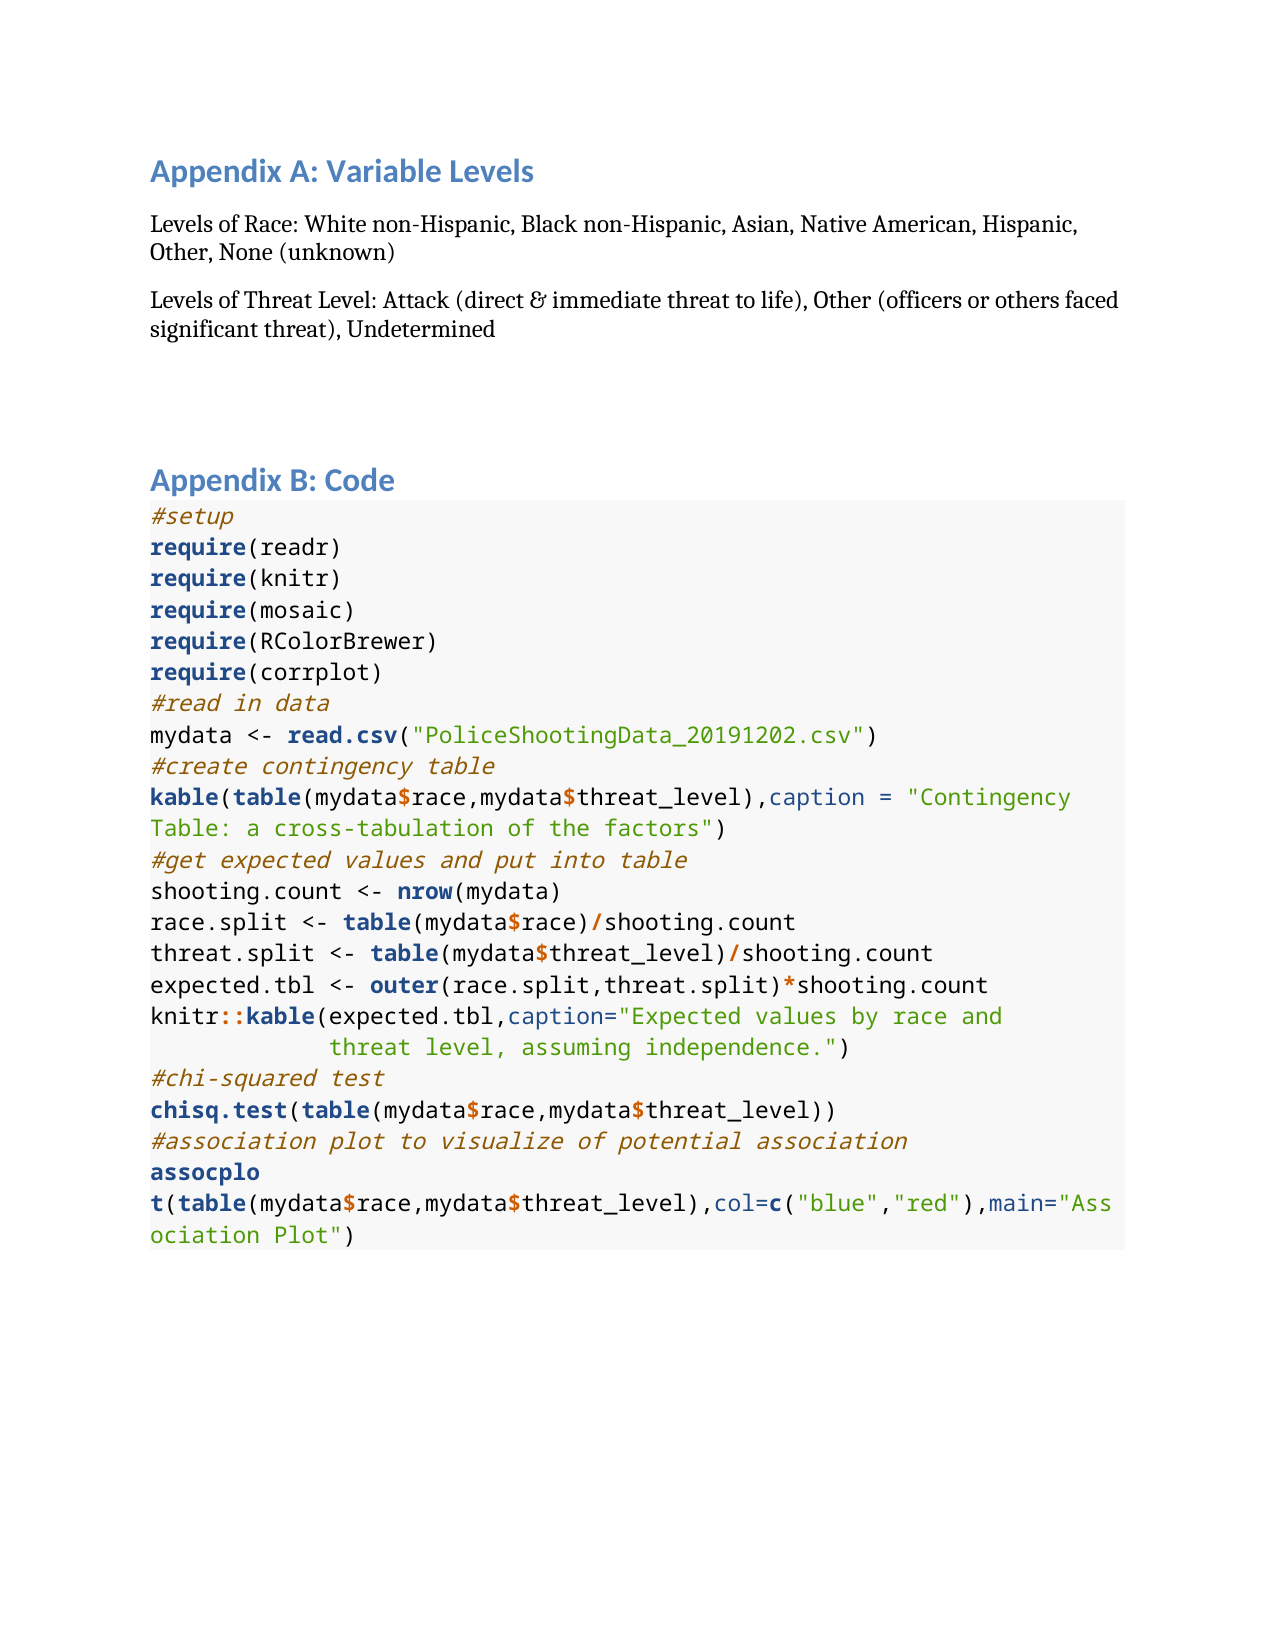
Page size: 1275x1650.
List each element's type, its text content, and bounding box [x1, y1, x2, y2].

subtitle Appendix B: Code [150, 459, 1125, 500]
text Levels of Race: White non-Hispanic, Black non-Hispanic, Asian, Native American, Hispanic, Other, None (unknown) [150, 209, 1125, 267]
text #setup require(readr) require(knitr) require(mosaic) require(RColorBrewer) require(corrplot) #read in data mydata <- read.csv("PoliceShootingData_20191202.csv") #create contingency table kable(table(mydata$race,mydata$threat_level),caption = "Contingency Table: a cross-tabulation of the factors") #get expected values and put into table shooting.count <- nrow(mydata) race.split <- table(mydata$race)/shooting.count threat.split <- table(mydata$threat_level)/shooting.count expected.tbl <- outer(race.split,threat.split)*shooting.count knitr::kable(expected.tbl,caption="Expected values by race and threat level, assuming independence.") #chi-squared test chisq.test(table(mydata$race,mydata$threat_level)) #association plot to visualize of potential association assocplot(table(mydata$race,mydata$threat_level),col=c("blue","red"),main="Association Plot") [150, 500, 1125, 1250]
subtitle Appendix A: Variable Levels [150, 150, 1125, 191]
text Levels of Threat Level: Attack (direct & immediate threat to life), Other (officers or others faced significant threat), Undetermined [150, 286, 1125, 343]
